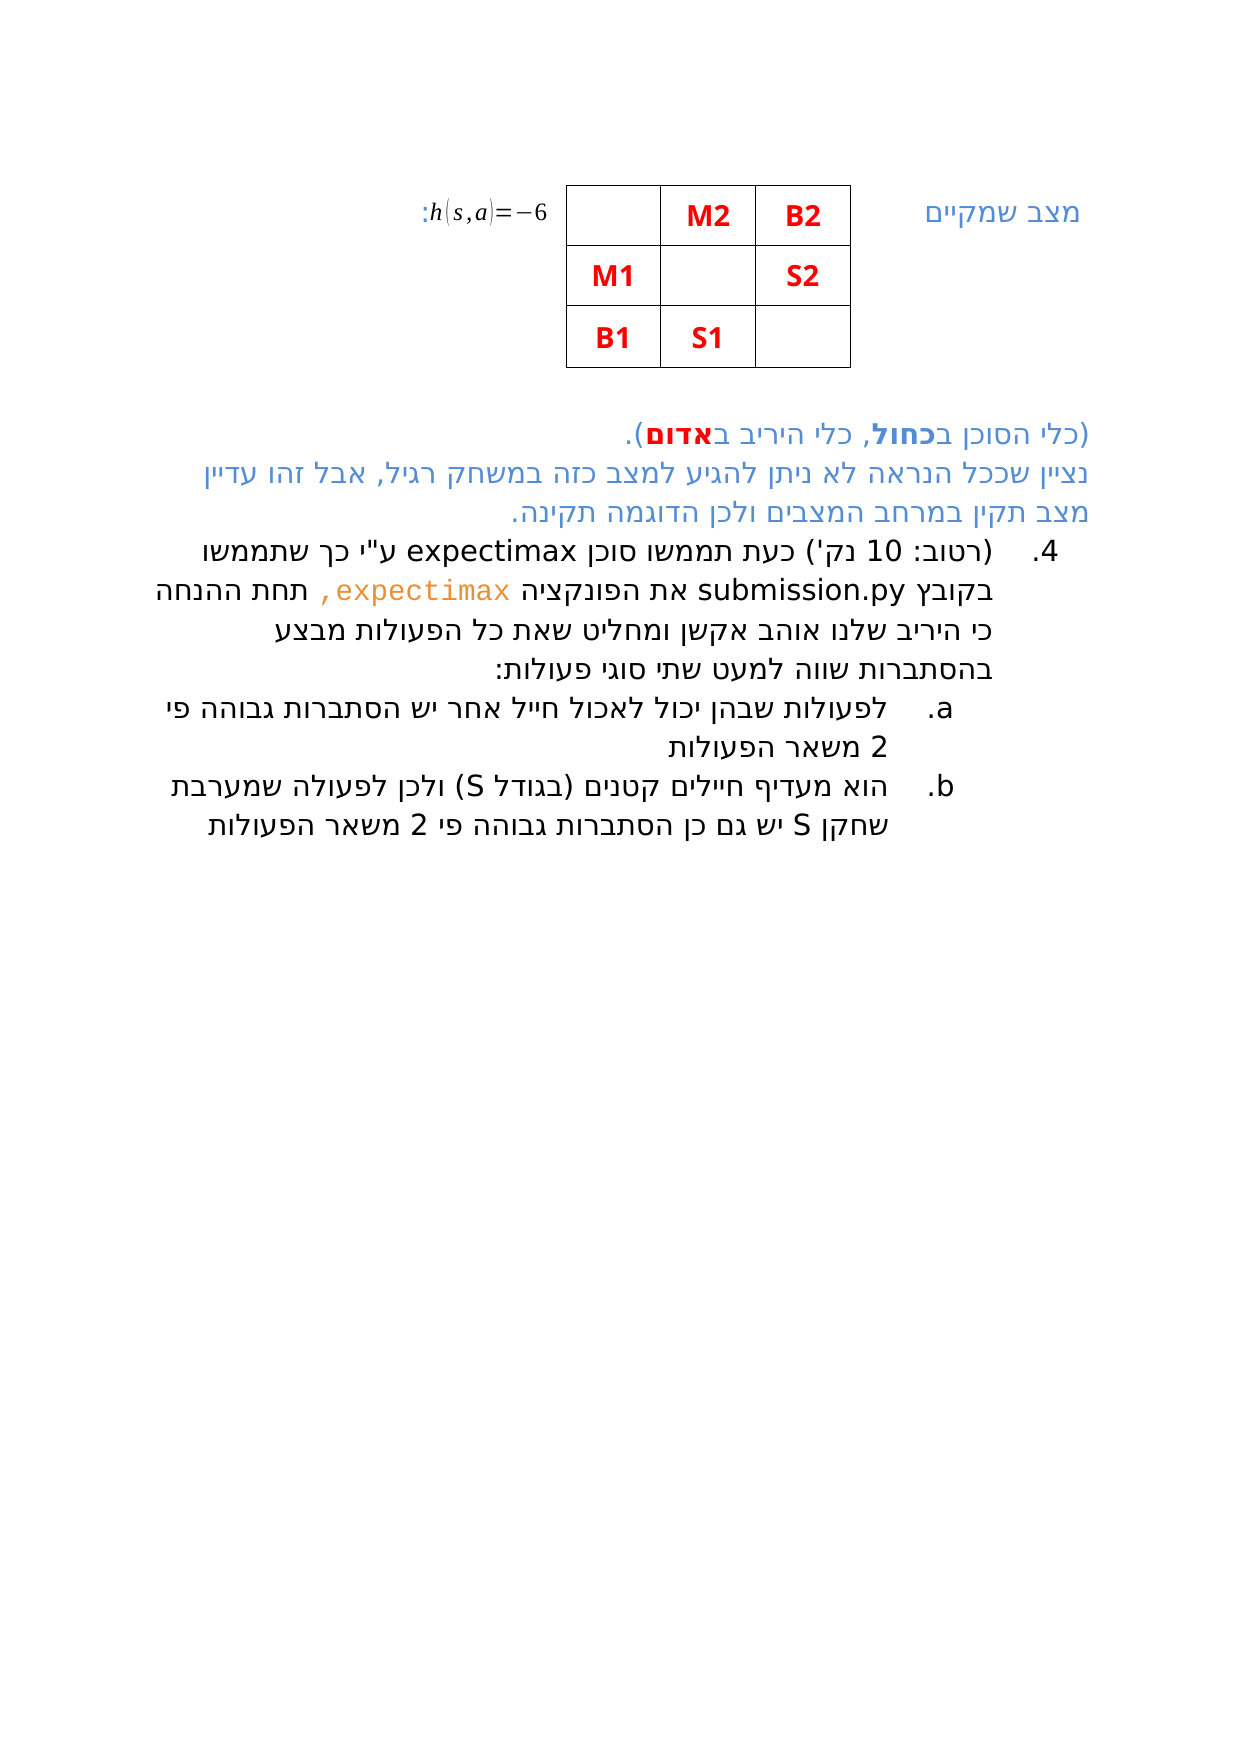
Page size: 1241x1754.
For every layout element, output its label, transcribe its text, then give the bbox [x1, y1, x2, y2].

table_cell [756, 306, 850, 367]
table_cell S1 [661, 306, 755, 367]
text מצב שמקיים : [150, 196, 566, 229]
text (כלי הסוכן בכחול, כלי היריב באדום). [150, 417, 1090, 451]
list (רטוב: 10 נק') כעת תממשו סוכן expectimax ע"י כך שתממשו בקובץ submission.py את הפונקציה expectimax, תחת ההנחה כי היריב שלנו אוהב אקשן ומחליט שאת כל הפעולות מבצע בהסתברות שווה למעט שתי סוגי פעולות: [150, 534, 1031, 687]
table_cell [661, 246, 755, 305]
table_header M2 [661, 186, 755, 245]
table_cell M1 [567, 246, 660, 305]
text מצב שמקיים : [851, 196, 1090, 229]
list לפעולות שבהן יכול לאכול חייל אחר יש הסתברות גבוהה פי 2 משאר הפעולות [150, 692, 927, 764]
table_header [567, 186, 660, 245]
table_header B2 [756, 186, 850, 245]
text נציין שככל הנראה לא ניתן להגיע למצב כזה במשחק רגיל, אבל זהו עדיין מצב תקין במרחב המצבים ולכן הדוגמה תקינה. [150, 456, 1090, 529]
list הוא מעדיף חיילים קטנים (בגודל S) ולכן לפעולה שמערבת שחקן S יש גם כן הסתברות גבוהה פי 2 משאר הפעולות [150, 769, 927, 842]
table_cell S2 [756, 246, 850, 305]
table_cell B1 [567, 306, 660, 367]
